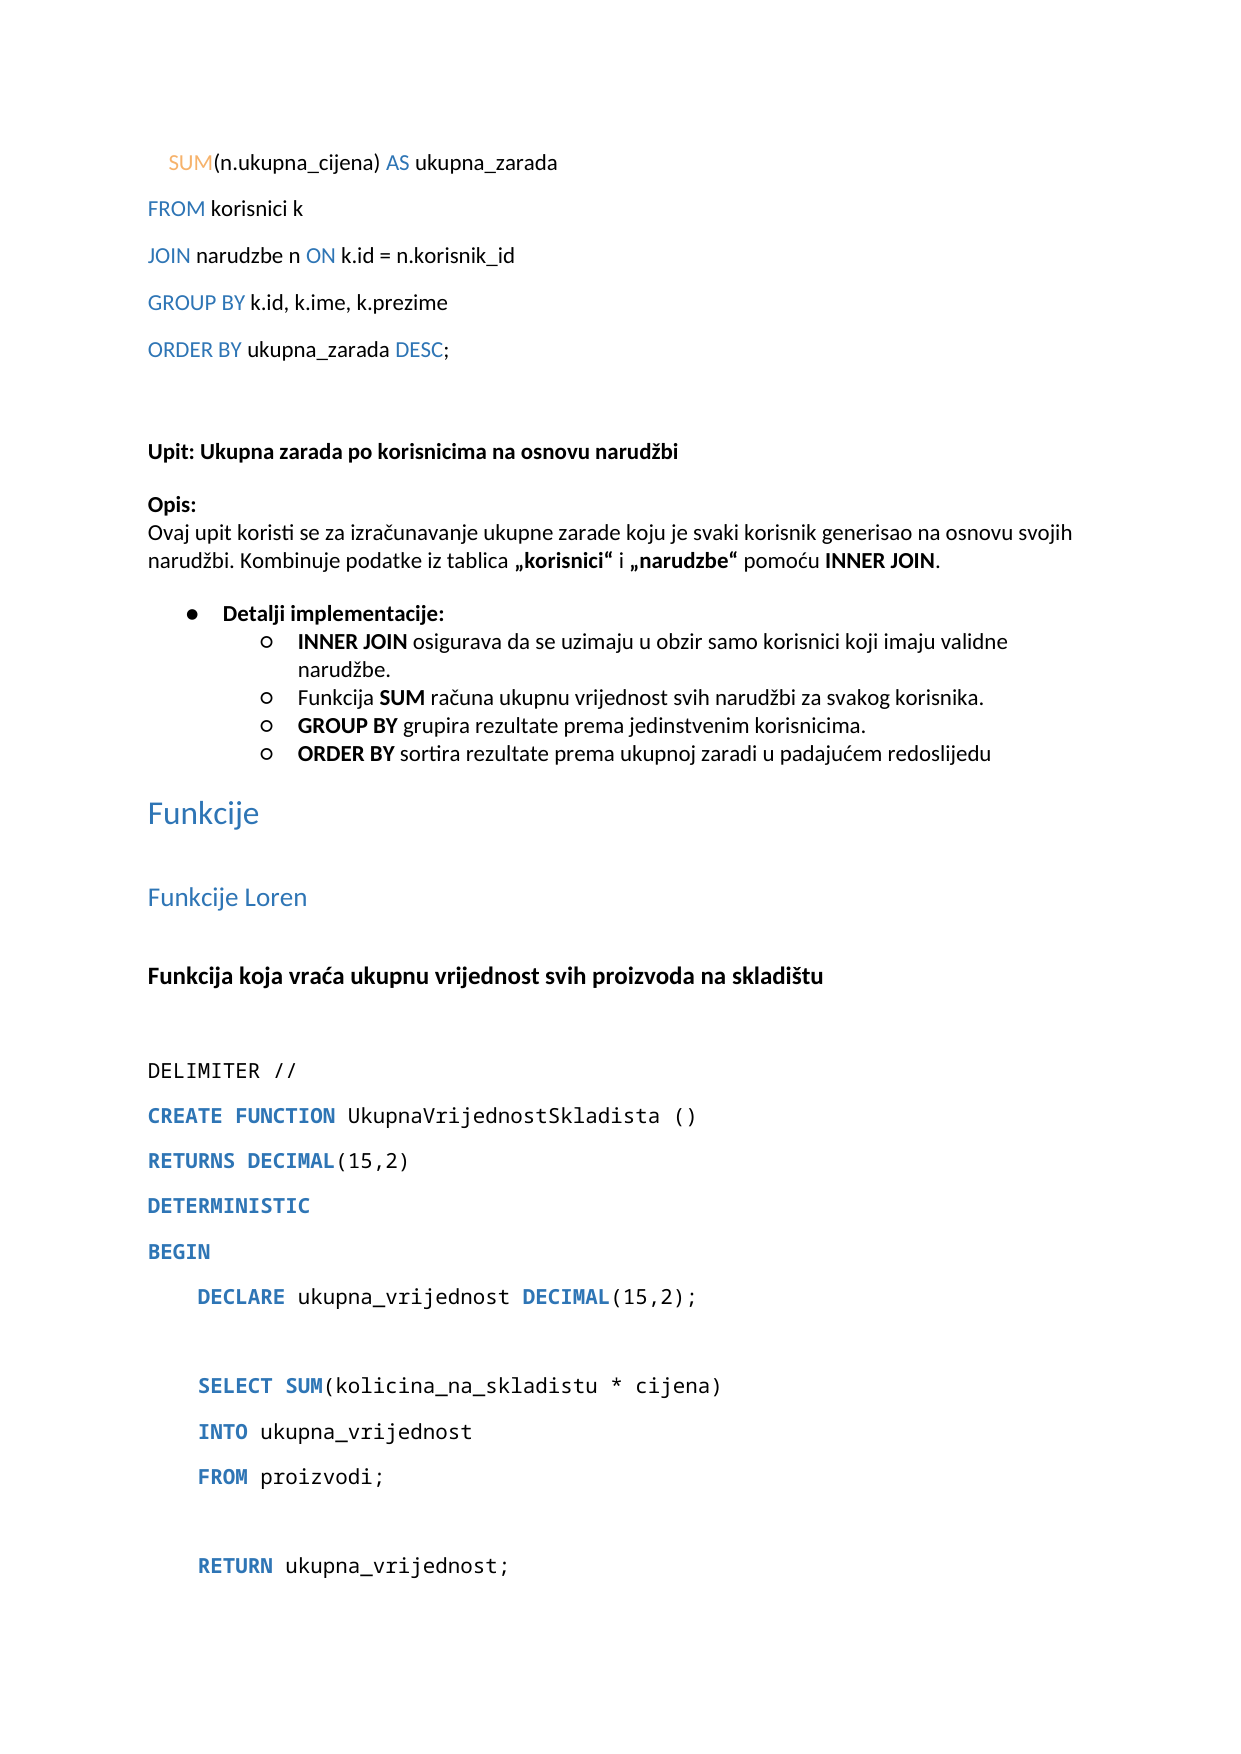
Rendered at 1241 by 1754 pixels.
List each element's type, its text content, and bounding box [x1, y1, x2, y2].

text GROUP BY k.id, k.ime, k.prezime [148, 288, 1093, 316]
list ORDER BY sortira rezultate prema ukupnoj zaradi u padajućem redoslijedu [260, 739, 1093, 767]
list GROUP BY grupira rezultate prema jedinstvenim korisnicima. [260, 711, 1093, 739]
text RETURNS DECIMAL(15,2) [148, 1147, 1093, 1175]
text RETURN ukupna_vrijednost; [148, 1552, 1093, 1580]
text ORDER BY ukupna_zarada DESC; [148, 335, 1093, 363]
list INNER JOIN osigurava da se uzimaju u obzir samo korisnici koji imaju validne narudžbe. [260, 627, 1093, 683]
text Funkcija koja vraća ukupnu vrijednost svih proizvoda na skladištu [148, 960, 1093, 990]
subtitle Funkcije [148, 792, 1093, 833]
text DELIMITER // [148, 1056, 1093, 1085]
text Opis: Ovaj upit koristi se za izračunavanje ukupne zarade koju je svaki korisnik generisao na osnovu svojih narudžbi. Kombinuje podatke iz tablica „korisnici“ i „narudzbe“ pomoću INNER JOIN. [148, 490, 1093, 574]
text INTO ukupna_vrijednost [148, 1417, 1093, 1445]
text Upit: Ukupna zarada po korisnicima na osnovu narudžbi [148, 437, 1093, 465]
text JOIN narudzbe n ON k.id = n.korisnik_id [148, 241, 1093, 269]
text DECLARE ukupna_vrijednost DECIMAL(15,2); [148, 1282, 1093, 1310]
text SUM(n.ukupna_cijena) AS ukupna_zarada [148, 148, 1093, 176]
list Funkcija SUM računa ukupnu vrijednost svih narudžbi za svakog korisnika. [260, 683, 1093, 711]
text FROM korisnici k [148, 194, 1093, 222]
subtitle Funkcije Loren [148, 880, 1093, 913]
text SELECT SUM(kolicina_na_skladistu * cijena) [148, 1372, 1093, 1400]
text FROM proizvodi; [148, 1462, 1093, 1490]
list Detalji implementacije: [185, 599, 1093, 627]
text DETERMINISTIC [148, 1192, 1093, 1220]
text CREATE FUNCTION UkupnaVrijednostSkladista () [148, 1101, 1093, 1130]
text BEGIN [148, 1237, 1093, 1265]
